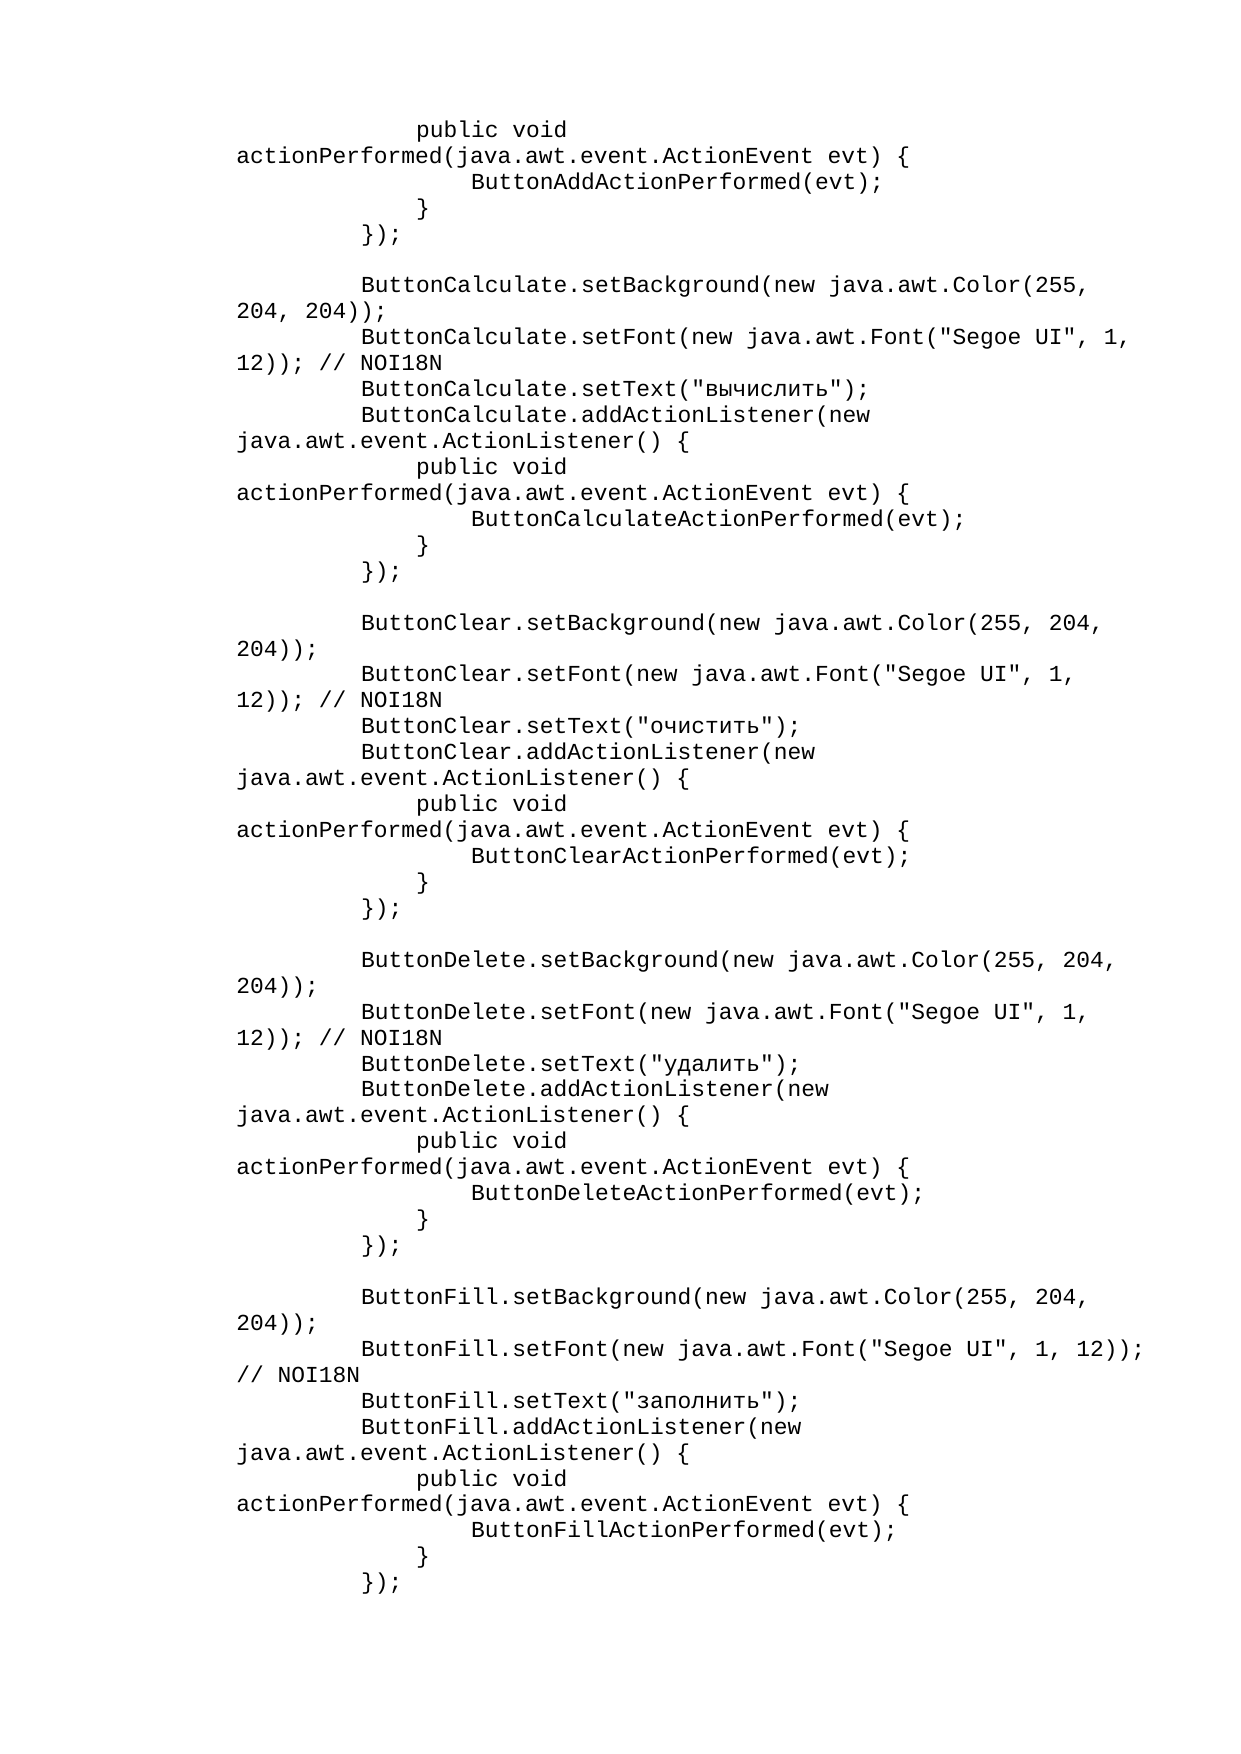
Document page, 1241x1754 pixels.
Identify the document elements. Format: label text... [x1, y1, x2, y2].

text ButtonClear.setText("очистить"); [236, 715, 1152, 741]
text ButtonDeleteActionPerformed(evt); [236, 1182, 1152, 1207]
text ButtonClear.setBackground(new java.awt.Color(255, 204, 204)); [236, 611, 1152, 663]
text } [236, 533, 1152, 559]
text }); [236, 1571, 1152, 1597]
text ButtonAddActionPerformed(evt); [236, 170, 1152, 196]
text ButtonFill.setText("заполнить"); [236, 1389, 1152, 1415]
text ButtonCalculateActionPerformed(evt); [236, 507, 1152, 533]
text ButtonCalculate.addActionListener(new java.awt.event.ActionListener() { [236, 403, 1152, 455]
text ButtonCalculate.setBackground(new java.awt.Color(255, 204, 204)); [236, 274, 1152, 326]
text } [236, 870, 1152, 896]
text public void actionPerformed(java.awt.event.ActionEvent evt) { [236, 792, 1152, 844]
text }); [236, 222, 1152, 248]
text public void actionPerformed(java.awt.event.ActionEvent evt) { [236, 455, 1152, 507]
text ButtonCalculate.setText("вычислить"); [236, 377, 1152, 403]
text public void actionPerformed(java.awt.event.ActionEvent evt) { [236, 1130, 1152, 1182]
text ButtonDelete.setFont(new java.awt.Font("Segoe UI", 1, 12)); // NOI18N [236, 1000, 1152, 1052]
text ButtonDelete.addActionListener(new java.awt.event.ActionListener() { [236, 1078, 1152, 1130]
text ButtonCalculate.setFont(new java.awt.Font("Segoe UI", 1, 12)); // NOI18N [236, 326, 1152, 377]
text ButtonDelete.setBackground(new java.awt.Color(255, 204, 204)); [236, 948, 1152, 1000]
text public void actionPerformed(java.awt.event.ActionEvent evt) { [236, 118, 1152, 170]
text ButtonFillActionPerformed(evt); [236, 1519, 1152, 1545]
text ButtonFill.setBackground(new java.awt.Color(255, 204, 204)); [236, 1285, 1152, 1337]
text public void actionPerformed(java.awt.event.ActionEvent evt) { [236, 1467, 1152, 1519]
text } [236, 1207, 1152, 1233]
text } [236, 1545, 1152, 1571]
text ButtonFill.setFont(new java.awt.Font("Segoe UI", 1, 12)); // NOI18N [236, 1337, 1152, 1389]
text ButtonClear.setFont(new java.awt.Font("Segoe UI", 1, 12)); // NOI18N [236, 663, 1152, 715]
text }); [236, 1233, 1152, 1259]
text ButtonClear.addActionListener(new java.awt.event.ActionListener() { [236, 741, 1152, 792]
text ButtonClearActionPerformed(evt); [236, 844, 1152, 870]
text ButtonDelete.setText("удалить"); [236, 1052, 1152, 1078]
text } [236, 196, 1152, 222]
text ButtonFill.addActionListener(new java.awt.event.ActionListener() { [236, 1415, 1152, 1467]
text }); [236, 559, 1152, 585]
text }); [236, 896, 1152, 922]
